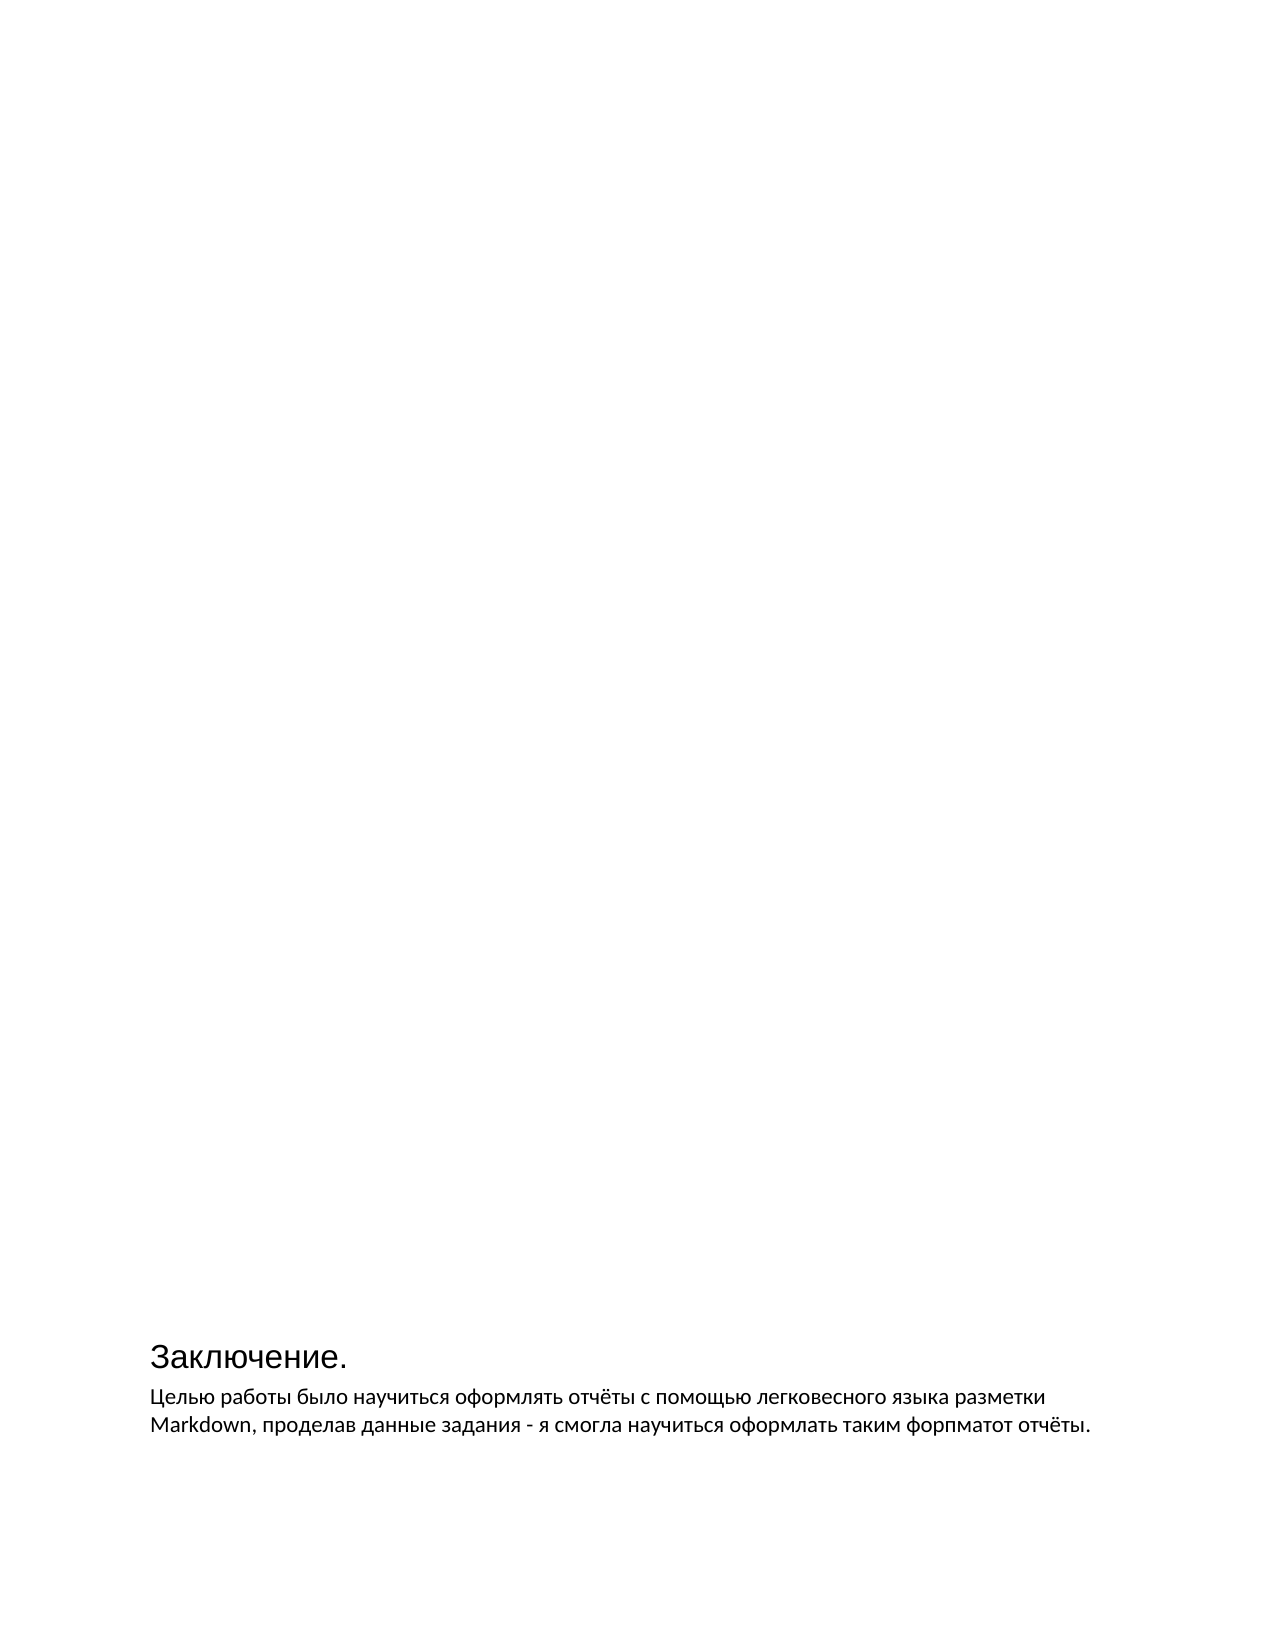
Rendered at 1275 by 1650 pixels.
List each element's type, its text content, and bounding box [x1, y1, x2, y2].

text Целью работы было научиться оформлять отчёты с помощью легковесного языка разметки Markdown, проделав данные задания - я смогла научиться оформлать таким форпматот отчёты. [150, 1382, 1125, 1438]
subtitle Заключение. [150, 1337, 1125, 1376]
